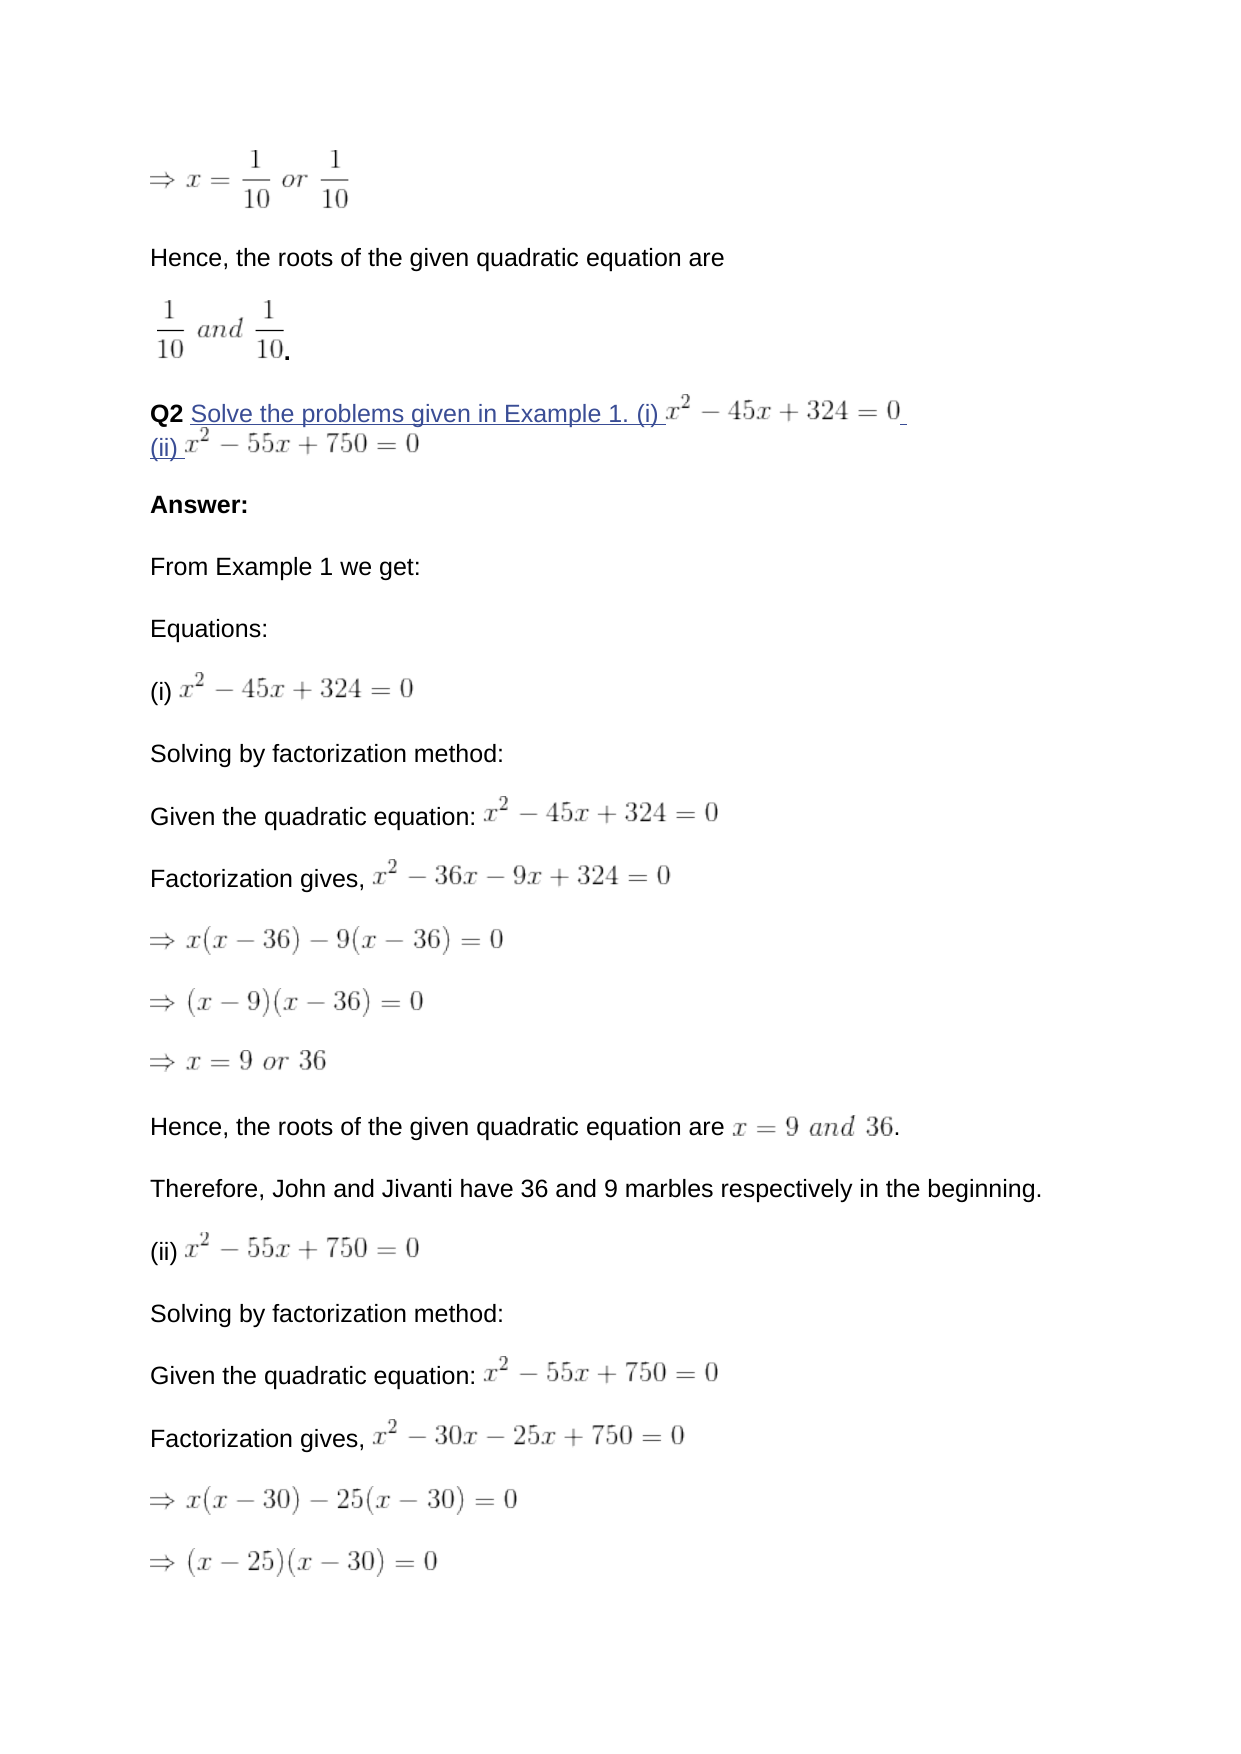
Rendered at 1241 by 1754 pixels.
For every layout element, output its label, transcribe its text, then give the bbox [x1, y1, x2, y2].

picture [150, 1548, 438, 1577]
text Answer: [150, 490, 1090, 519]
picture [150, 1486, 518, 1515]
picture [150, 150, 349, 210]
picture [483, 796, 718, 825]
picture [483, 1356, 718, 1385]
text From Example 1 we get: [150, 548, 1090, 581]
text Given the quadratic equation: [150, 797, 1090, 830]
picture [372, 859, 671, 888]
picture [179, 672, 414, 701]
text (i) [150, 672, 1090, 706]
text Hence, the roots of the given quadratic equation are [150, 238, 1090, 271]
picture [157, 300, 284, 360]
text Q2 Solve the problems given in Example 1. (i) (ii) [150, 394, 1090, 461]
picture [732, 1115, 894, 1136]
picture [150, 1050, 327, 1072]
picture [184, 1232, 420, 1261]
text Given the quadratic equation: [150, 1357, 1090, 1390]
picture [372, 1419, 685, 1448]
text Solving by factorization method: [150, 735, 1090, 768]
picture [150, 988, 424, 1017]
picture [665, 394, 901, 423]
picture [150, 926, 504, 955]
picture [184, 427, 420, 456]
text Hence, the roots of the given quadratic equation are . [150, 1108, 1090, 1141]
text Solving by factorization method: [150, 1294, 1090, 1327]
text (ii) [150, 1232, 1090, 1265]
text Therefore, John and Jivanti have 36 and 9 marbles respectively in the beginning. [150, 1170, 1090, 1203]
text . [150, 301, 1090, 365]
text Equations: [150, 610, 1090, 643]
